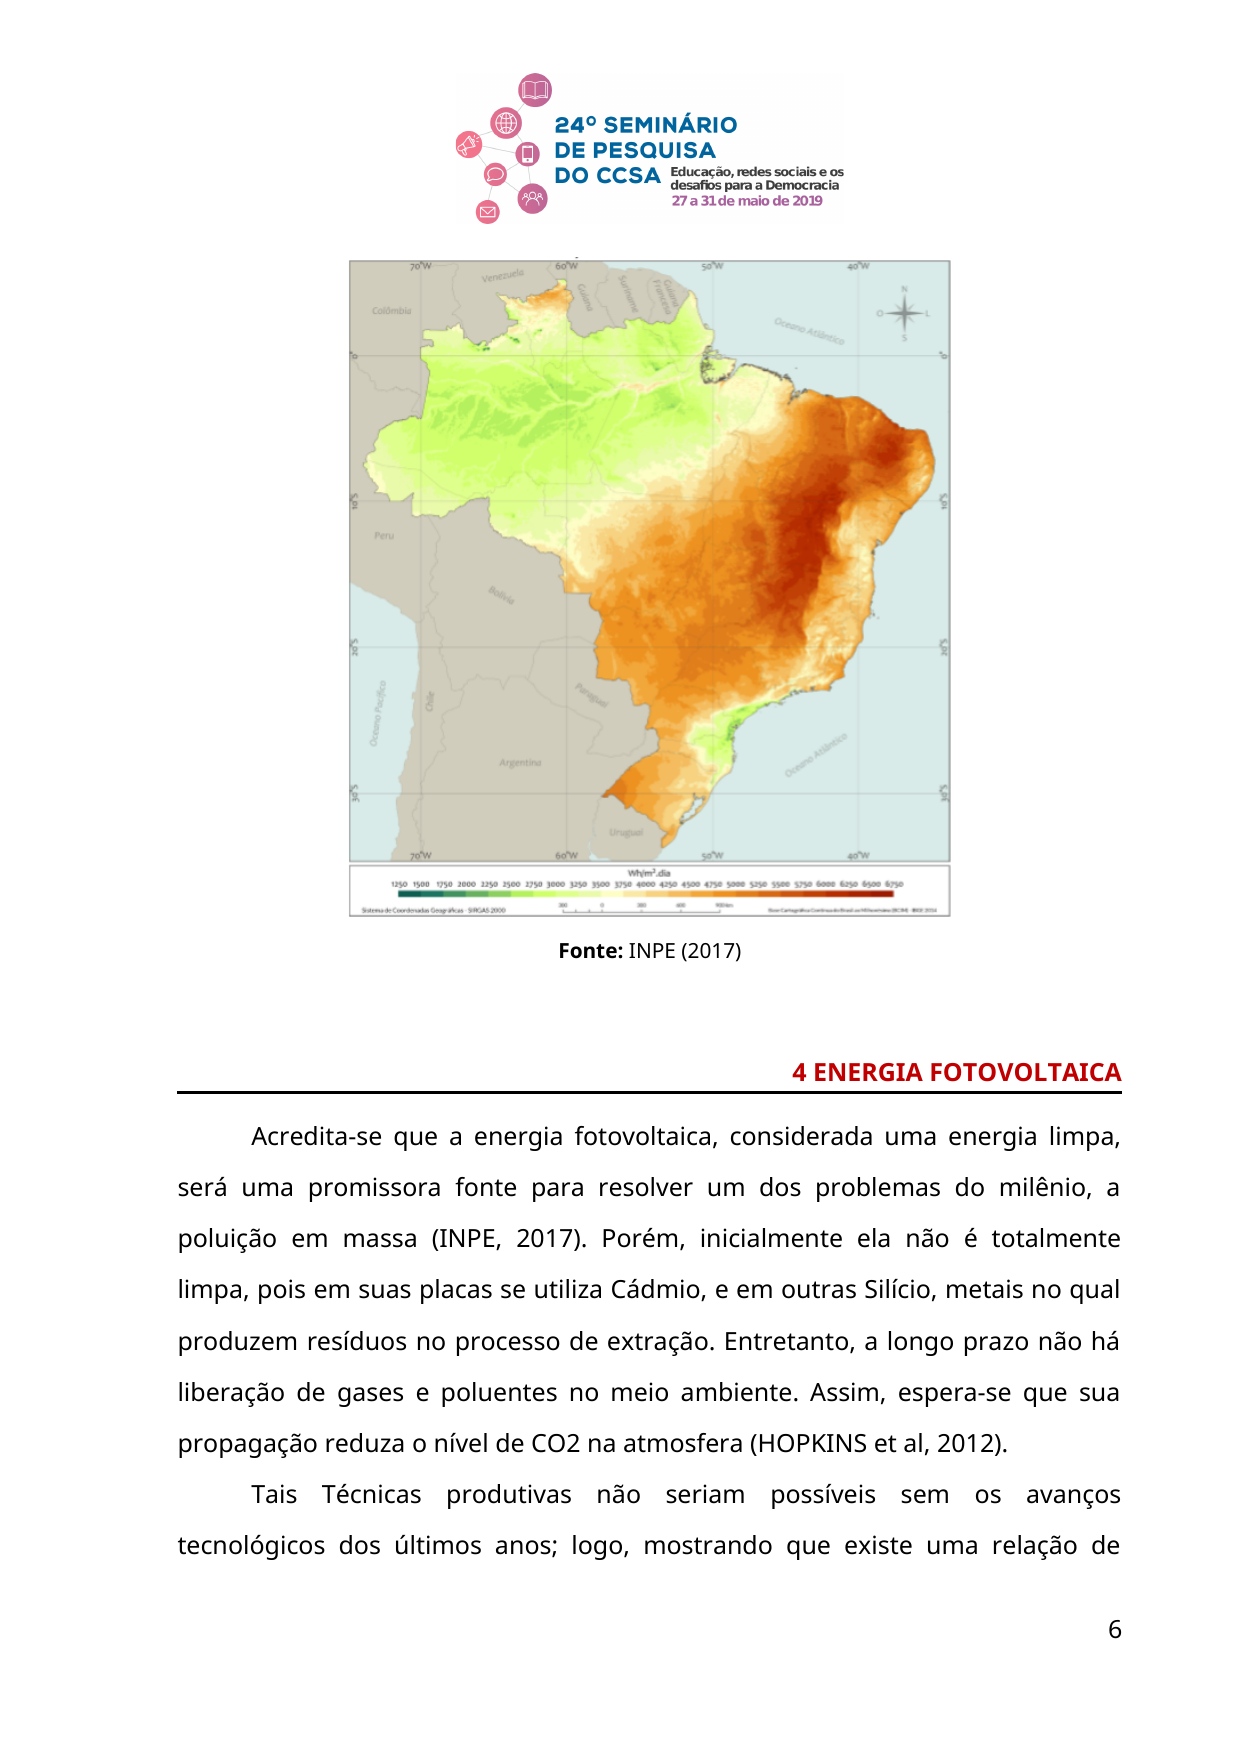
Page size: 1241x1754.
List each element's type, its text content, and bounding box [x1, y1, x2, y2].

picture [347, 257, 953, 919]
picture [455, 73, 844, 224]
text Acredita-se que a energia fotovoltaica, considerada uma energia limpa, será uma promissora fonte para resolver um dos problemas do milênio, a poluição em massa (INPE, 2017). Porém, inicialmente ela não é totalmente limpa, pois em suas placas se utiliza Cádmio, e em outras Silício, metais no qual produzem resíduos no processo de extração. Entretanto, a longo prazo não há liberação de gases e poluentes no meio ambiente. Assim, espera-se que sua propagação reduza o nível de CO2 na atmosfera (HOPKINS et al, 2012). [177, 1119, 1122, 1459]
text Fonte: INPE (2017) [177, 936, 1122, 964]
subtitle 4 ENERGIA FOTOVOLTAICA [177, 1055, 1122, 1091]
